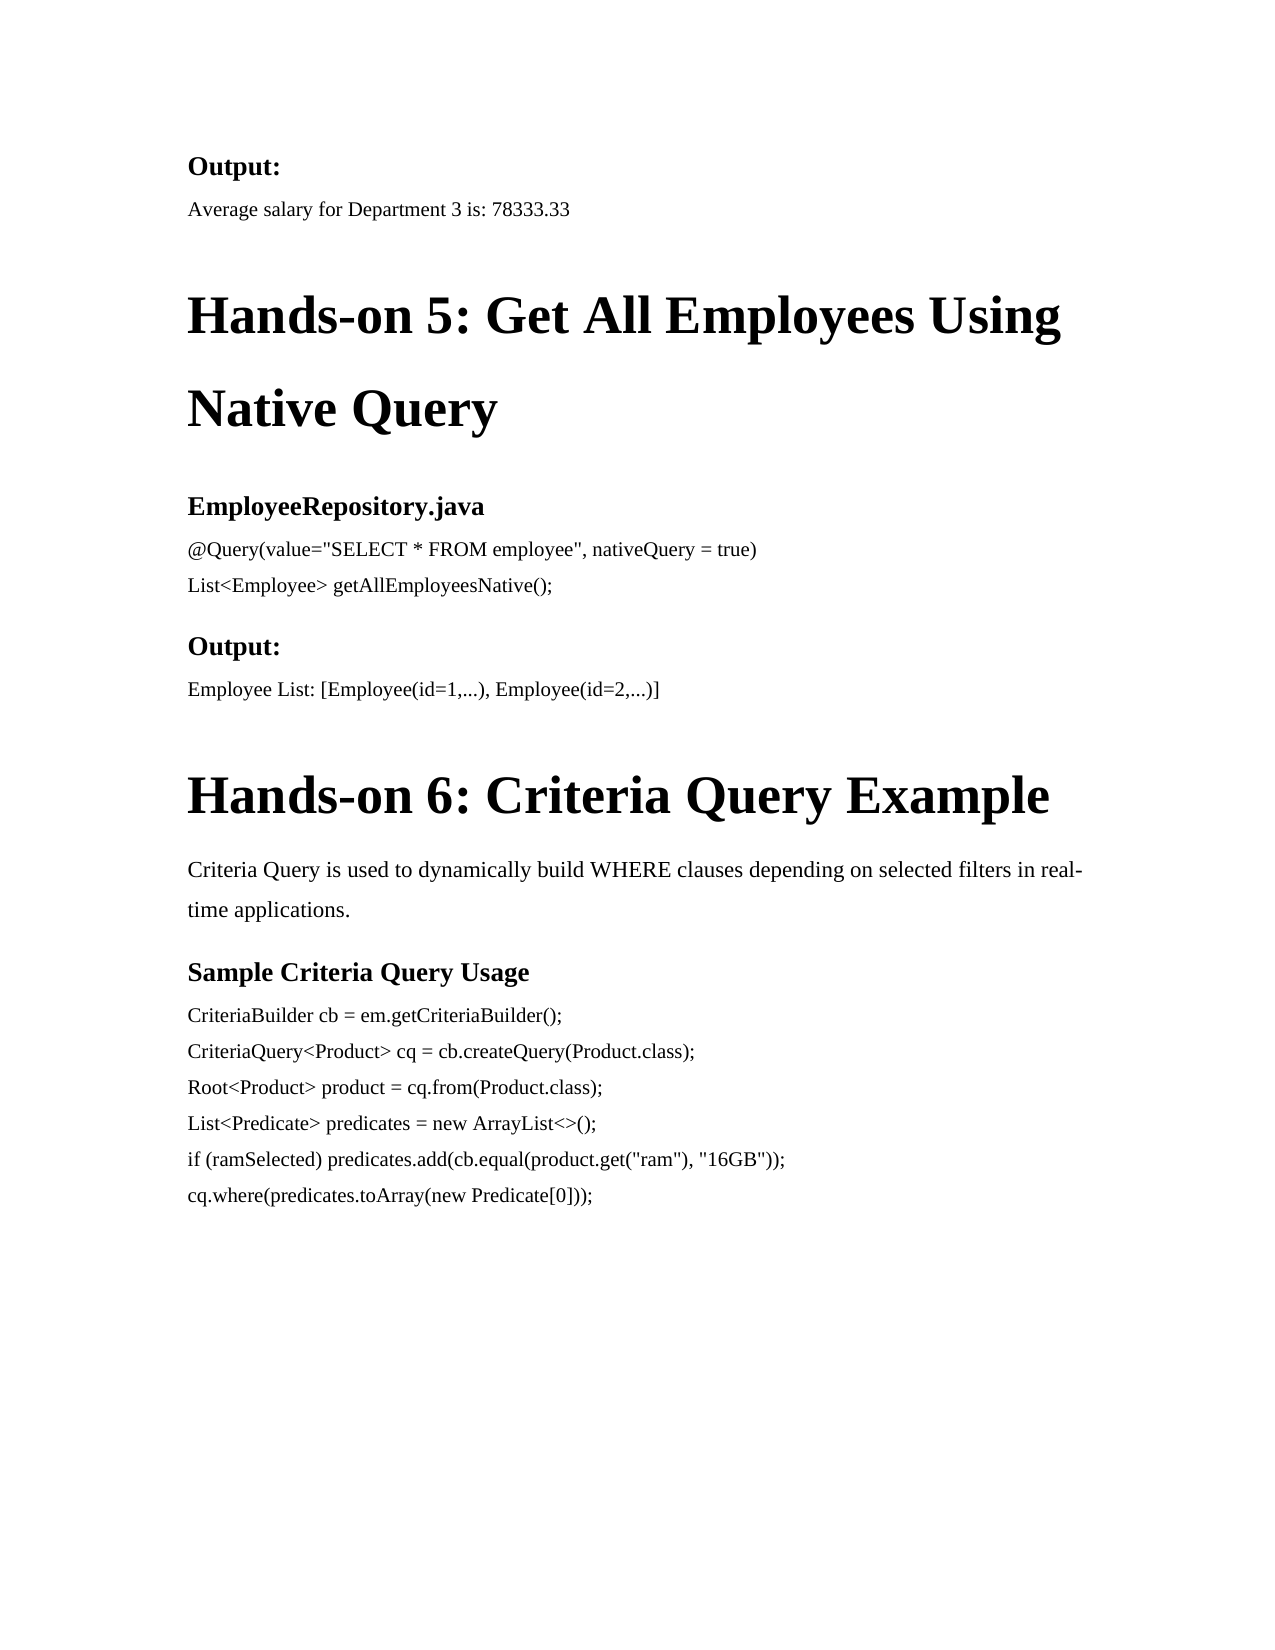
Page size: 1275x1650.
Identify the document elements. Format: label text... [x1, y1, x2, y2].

text CriteriaBuilder cb = em.getCriteriaBuilder(); CriteriaQuery<Product> cq = cb.createQuery(Product.class); Root<Product> product = cq.from(Product.class); List<Predicate> predicates = new ArrayList<>(); if (ramSelected) predicates.add(cb.equal(product.get("ram"), "16GB")); cq.where(predicates.toArray(new Predicate[0])); [187, 1003, 1087, 1207]
subtitle EmployeeRepository.java [187, 490, 1087, 522]
text Employee List: [Employee(id=1,...), Employee(id=2,...)] [187, 677, 1087, 701]
subtitle Output: [187, 630, 1087, 661]
subtitle Hands-on 5: Get All Employees Using Native Query [187, 283, 1087, 438]
subtitle Output: [187, 150, 1087, 181]
text Criteria Query is used to dynamically build WHERE clauses depending on selected filters in real-time applications. [187, 856, 1087, 922]
text Average salary for Department 3 is: 78333.33 [187, 197, 1087, 221]
subtitle Sample Criteria Query Usage [187, 956, 1087, 987]
subtitle Hands-on 6: Criteria Query Example [187, 763, 1087, 825]
text @Query(value="SELECT * FROM employee", nativeQuery = true) List<Employee> getAllEmployeesNative(); [187, 537, 1087, 597]
